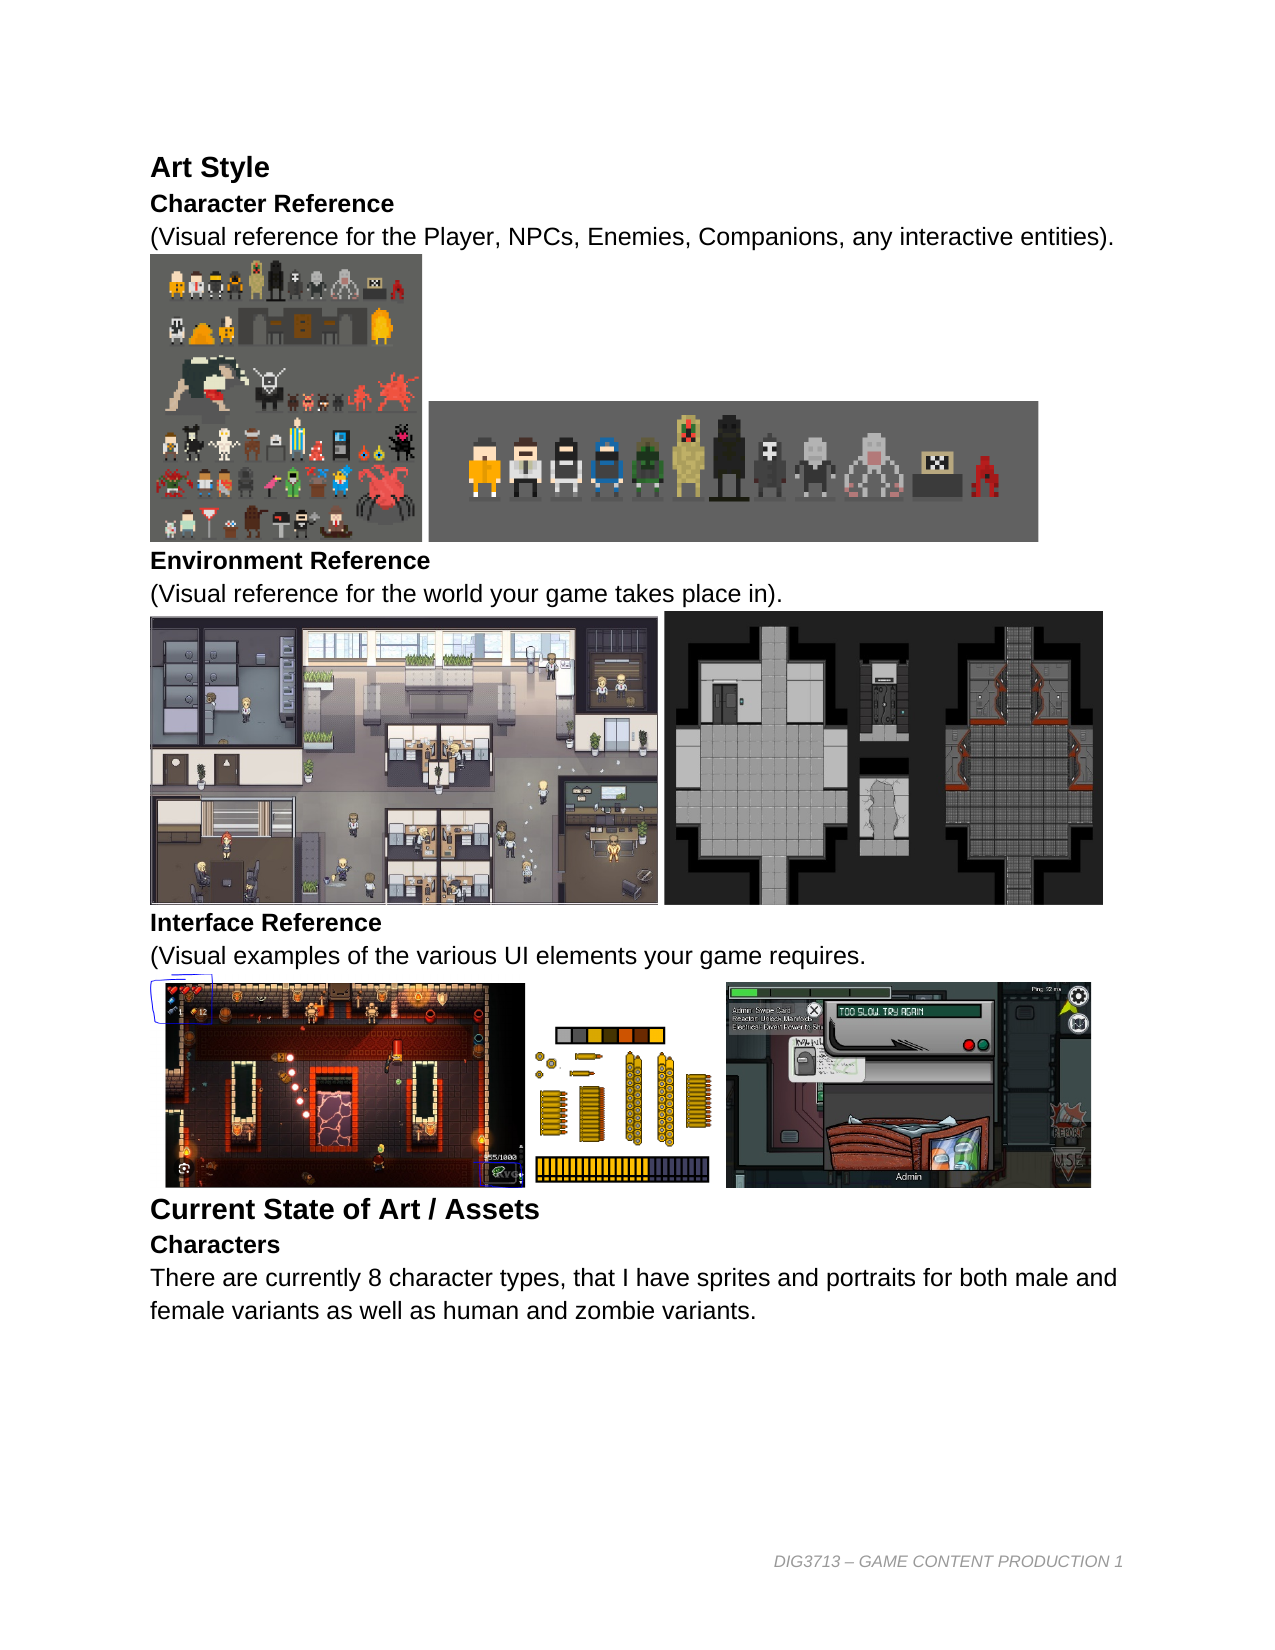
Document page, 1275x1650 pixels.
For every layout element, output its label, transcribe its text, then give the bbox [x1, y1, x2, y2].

picture [726, 982, 1092, 1188]
text (Visual reference for the Player, NPCs, Enemies, Companions, any interactive entities). [150, 222, 1125, 250]
picture [531, 1019, 720, 1188]
text Character Reference [150, 188, 1125, 217]
text There are currently 8 character types, that I have sprites and portraits for both male and female variants as well as human and zombie variants. [150, 1263, 1125, 1325]
text (Visual examples of the various UI elements your game requires. [150, 941, 1125, 970]
picture [150, 254, 423, 542]
picture [664, 611, 1103, 905]
text Environment Reference [150, 546, 1125, 574]
text Art Style [150, 150, 1125, 183]
text Interface Reference [150, 908, 1125, 937]
picture [150, 615, 658, 905]
text Current State of Art / Assets [150, 1192, 1125, 1225]
picture [150, 974, 525, 1188]
text Characters [150, 1230, 1125, 1259]
picture [428, 401, 1039, 542]
text (Visual reference for the world your game takes place in). [150, 579, 1125, 607]
